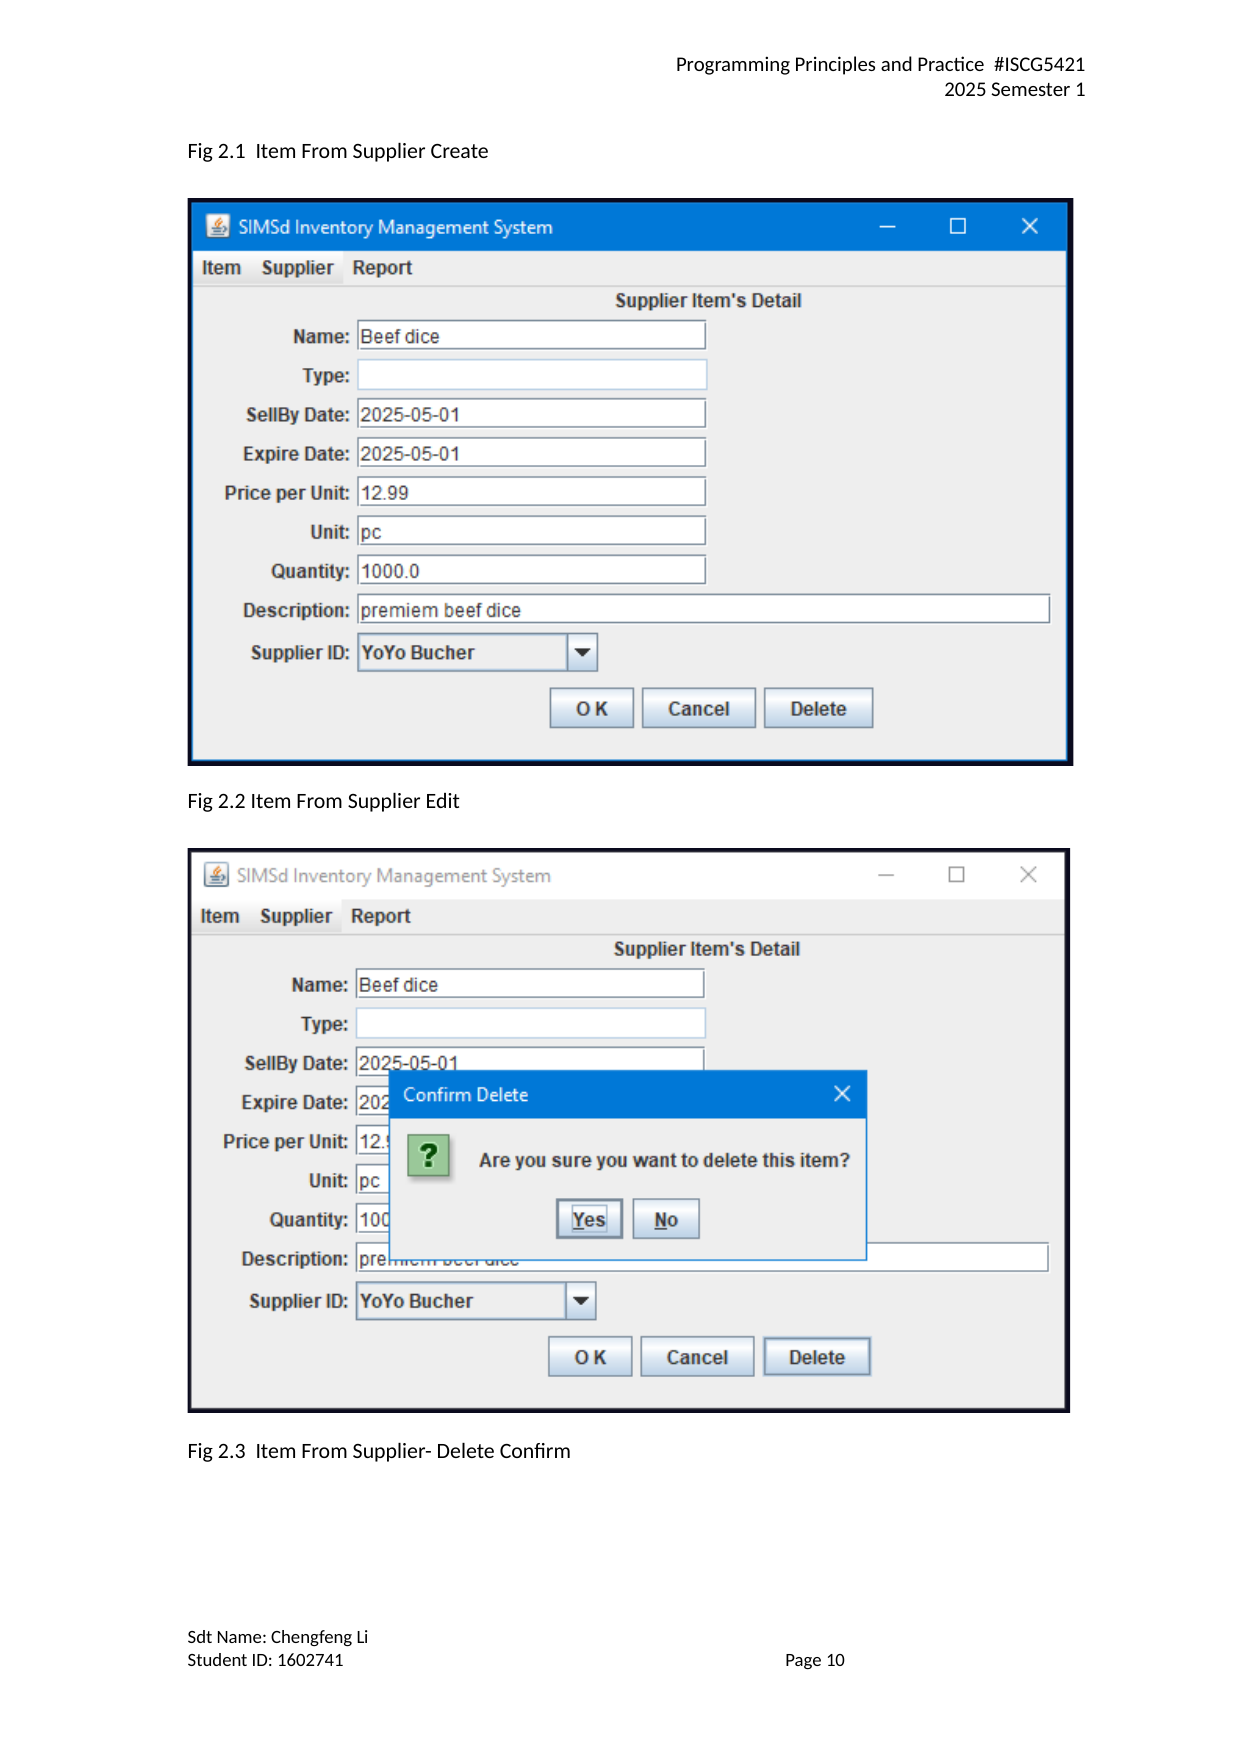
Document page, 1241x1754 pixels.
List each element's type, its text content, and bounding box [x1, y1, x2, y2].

picture [187, 198, 1074, 766]
picture [187, 848, 1071, 1413]
list Fig 2.1 Item From Supplier Create [187, 134, 1085, 166]
list Fig 2.3 Item From Supplier- Delete Confirm [187, 1434, 1085, 1466]
list Fig 2.2 Item From Supplier Edit [187, 784, 1085, 816]
